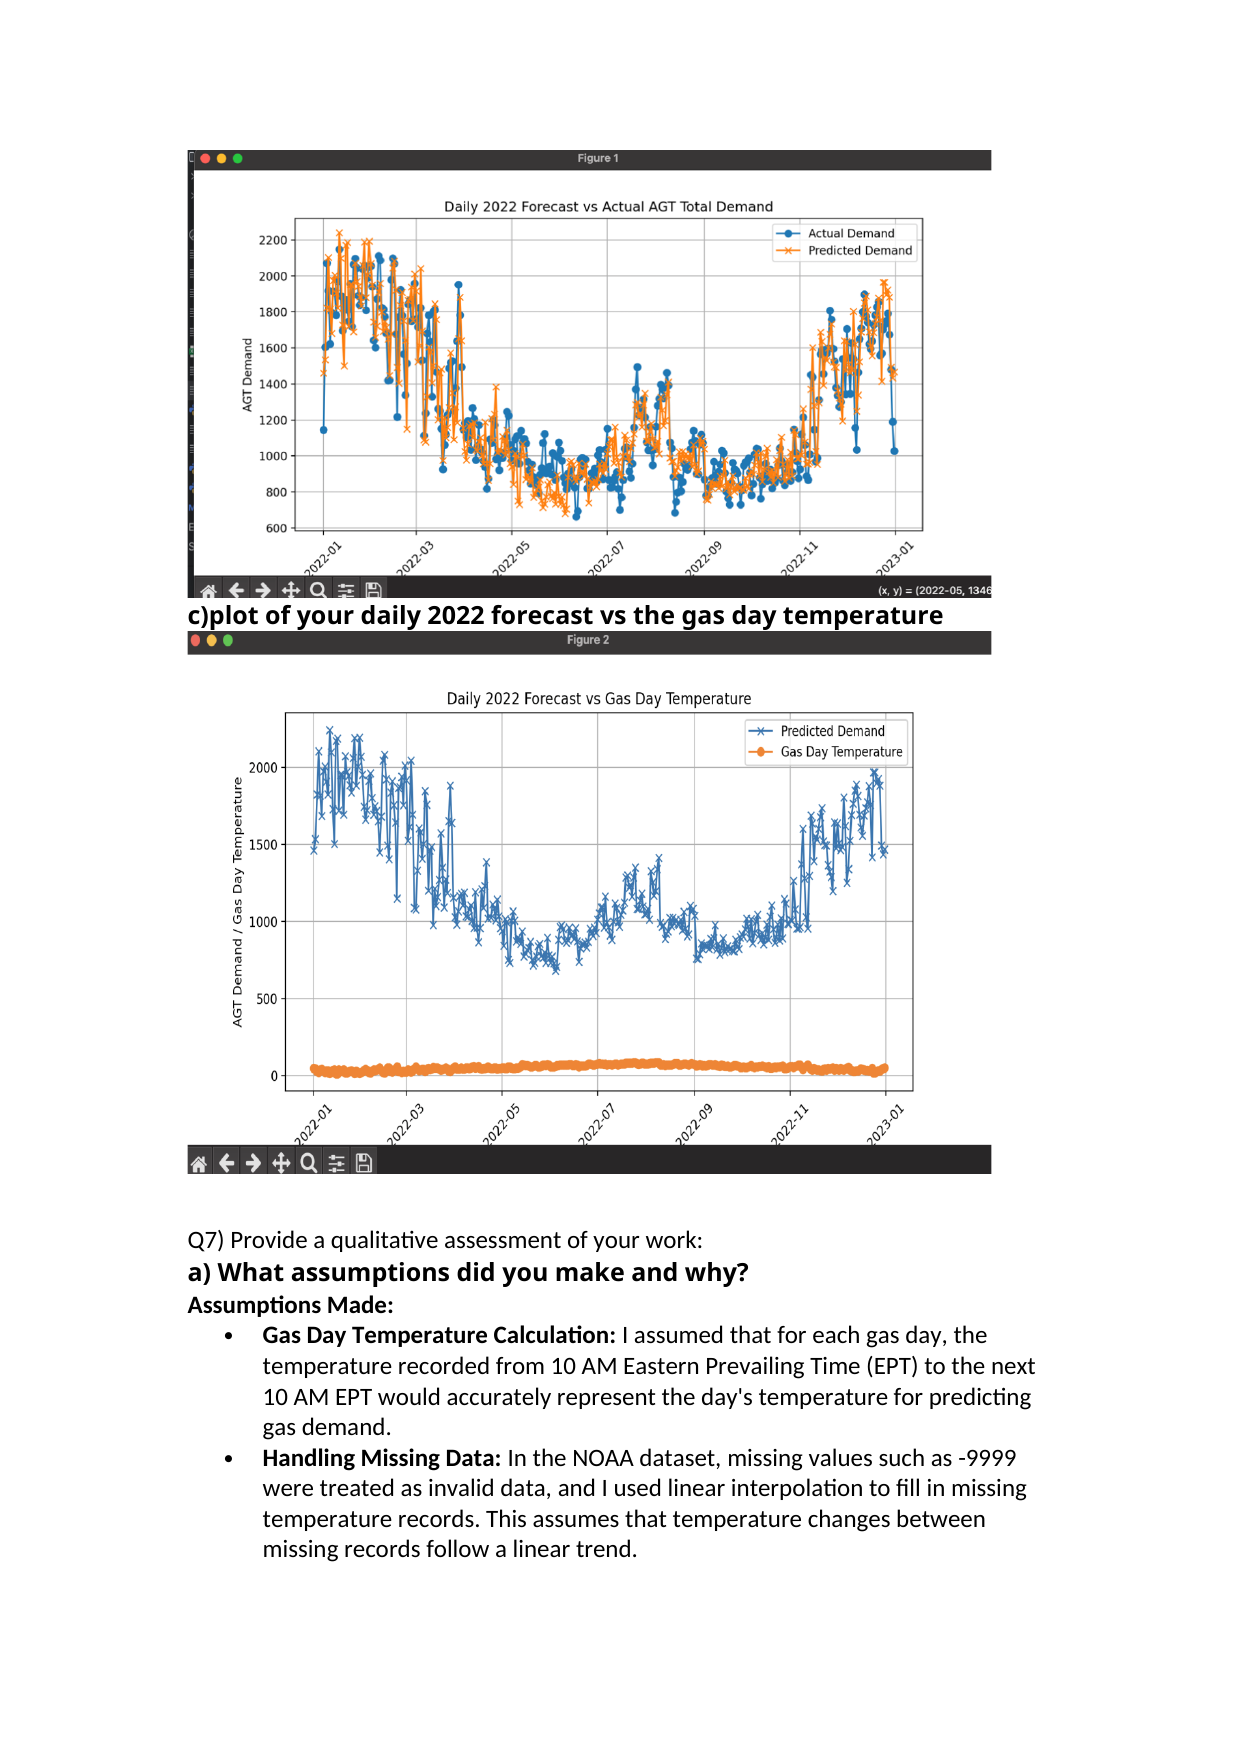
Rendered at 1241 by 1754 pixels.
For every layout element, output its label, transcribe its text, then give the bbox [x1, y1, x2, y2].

list Handling Missing Data: In the NOAA dataset, missing values such as -9999 were treated as invalid data, and I used linear interpolation to fill in missing temperature records. This assumes that temperature changes between missing records follow a linear trend. [225, 1442, 1053, 1564]
text c)plot of your daily 2022 forecast vs the gas day temperature [187, 597, 1053, 631]
list Gas Day Temperature Calculation: I assumed that for each gas day, the temperature recorded from 10 AM Eastern Prevailing Time (EPT) to the next 10 AM EPT would accurately represent the day's temperature for predicting gas demand. [225, 1320, 1053, 1442]
text Q7) Provide a qualitative assessment of your work: [187, 1224, 1053, 1255]
text Assumptions Made: [187, 1289, 1053, 1320]
picture [187, 631, 992, 1174]
text a) What assumptions did you make and why? [187, 1255, 1053, 1289]
picture [187, 150, 992, 598]
